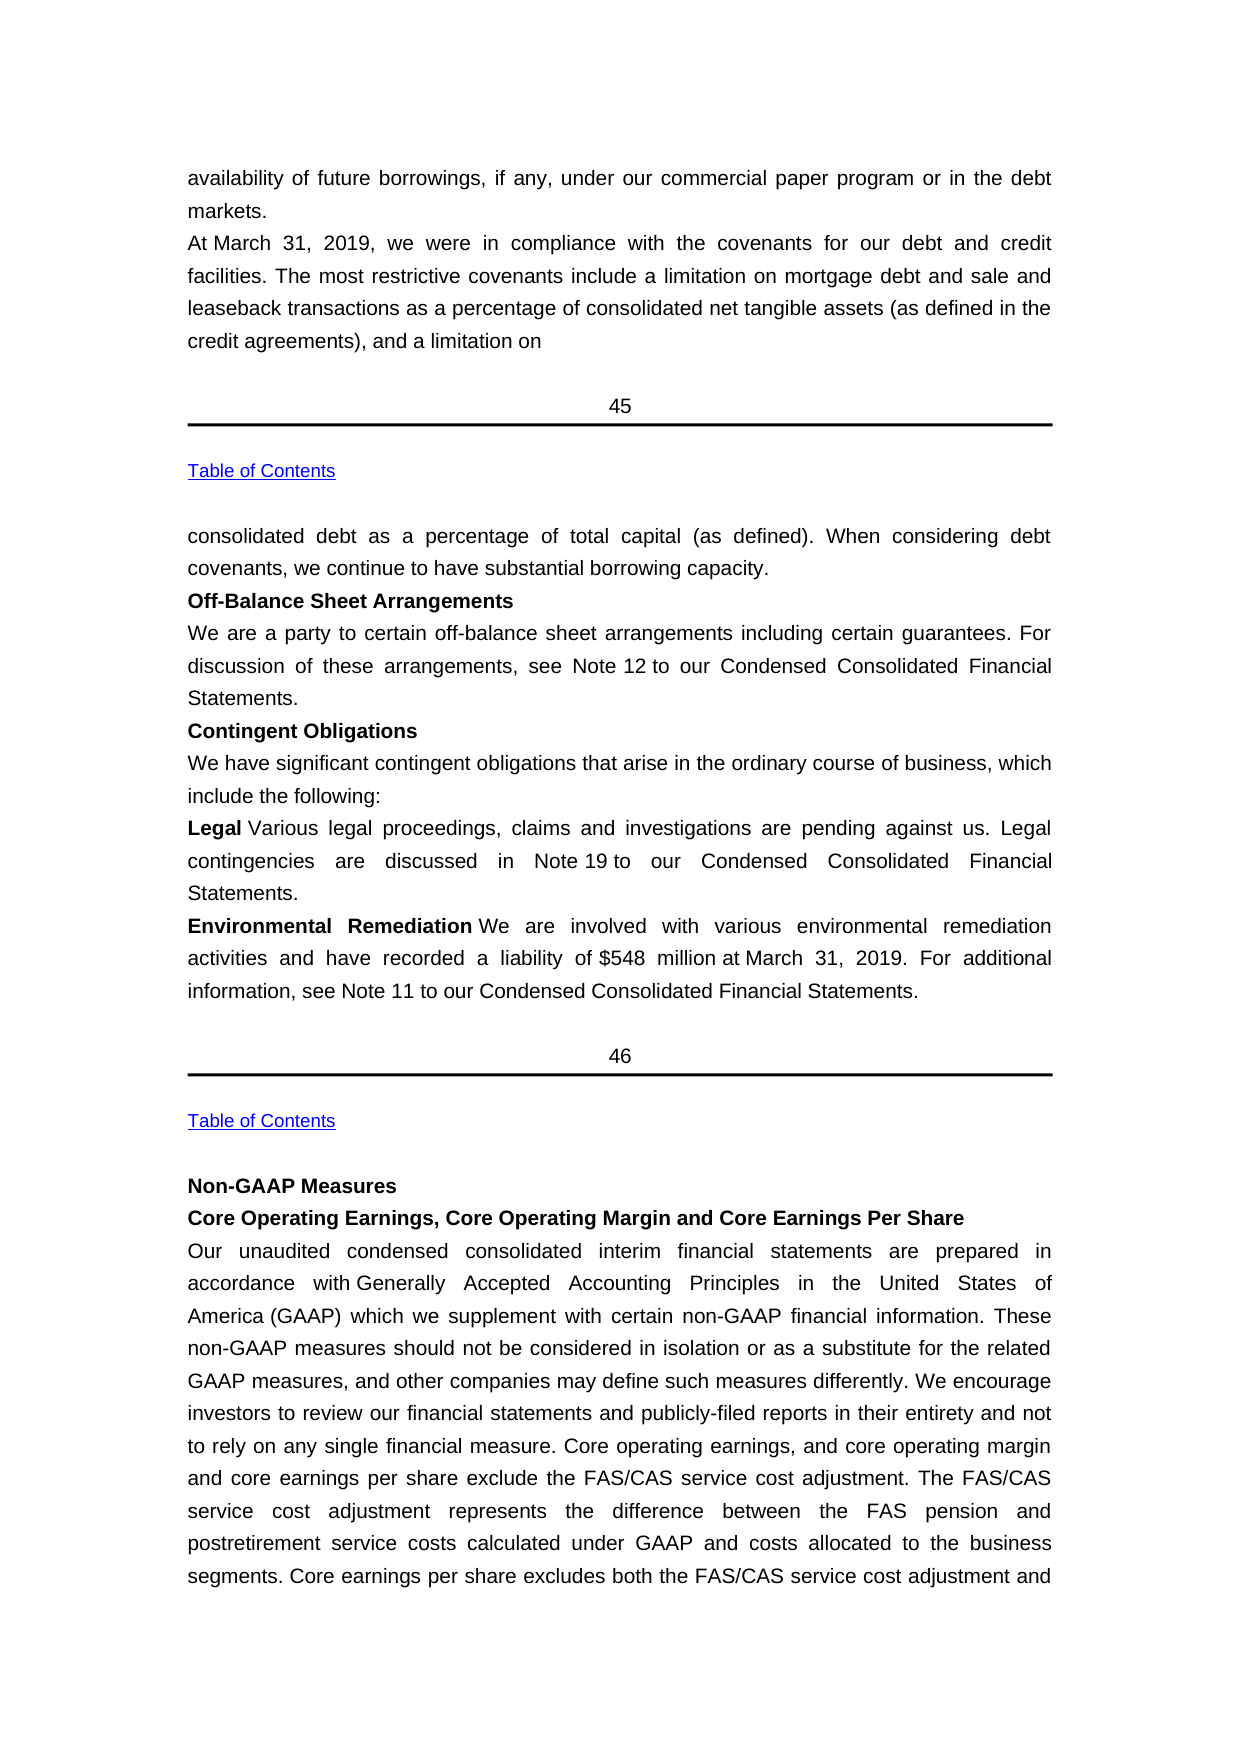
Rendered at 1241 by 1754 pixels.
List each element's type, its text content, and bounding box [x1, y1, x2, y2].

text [187, 1234, 1053, 1592]
text 45 [187, 389, 1053, 422]
text Non-GAAP Measures [187, 1169, 1053, 1202]
text Environmental Remediation We are involved with various environmental remediation activities and have recorded a liability of $548 million at March 31, 2019. For additional information, see Note 11 to our Condensed Consolidated Financial Statements. [187, 909, 1053, 1007]
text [187, 162, 1053, 227]
text At March 31, 2019, we were in compliance with the covenants for our debt and credit facilities. The most restrictive covenants include a limitation on mortgage debt and sale and leaseback transactions as a percentage of consolidated net tangible assets (as defined in the credit agreements), and a limitation on [187, 227, 1053, 357]
text Off-Balance Sheet Arrangements [187, 584, 1053, 617]
text Core Operating Earnings, Core Operating Margin and Core Earnings Per Share [187, 1202, 1053, 1234]
text We are a party to certain off-balance sheet arrangements including certain guarantees. For discussion of these arrangements, see Note 12 to our Condensed Consolidated Financial Statements. [187, 617, 1053, 714]
text consolidated debt as a percentage of total capital (as defined). When considering debt covenants, we continue to have substantial borrowing capacity. [187, 519, 1053, 584]
text We have significant contingent obligations that arise in the ordinary course of business, which include the following: [187, 747, 1053, 812]
text Table of Contents [187, 454, 1053, 487]
text Contingent Obligations [187, 714, 1053, 747]
text Legal Various legal proceedings, claims and investigations are pending against us. Legal contingencies are discussed in Note 19 to our Condensed Consolidated Financial Statements. [187, 812, 1053, 909]
text 46 [187, 1039, 1053, 1072]
text Table of Contents [187, 1104, 1053, 1137]
